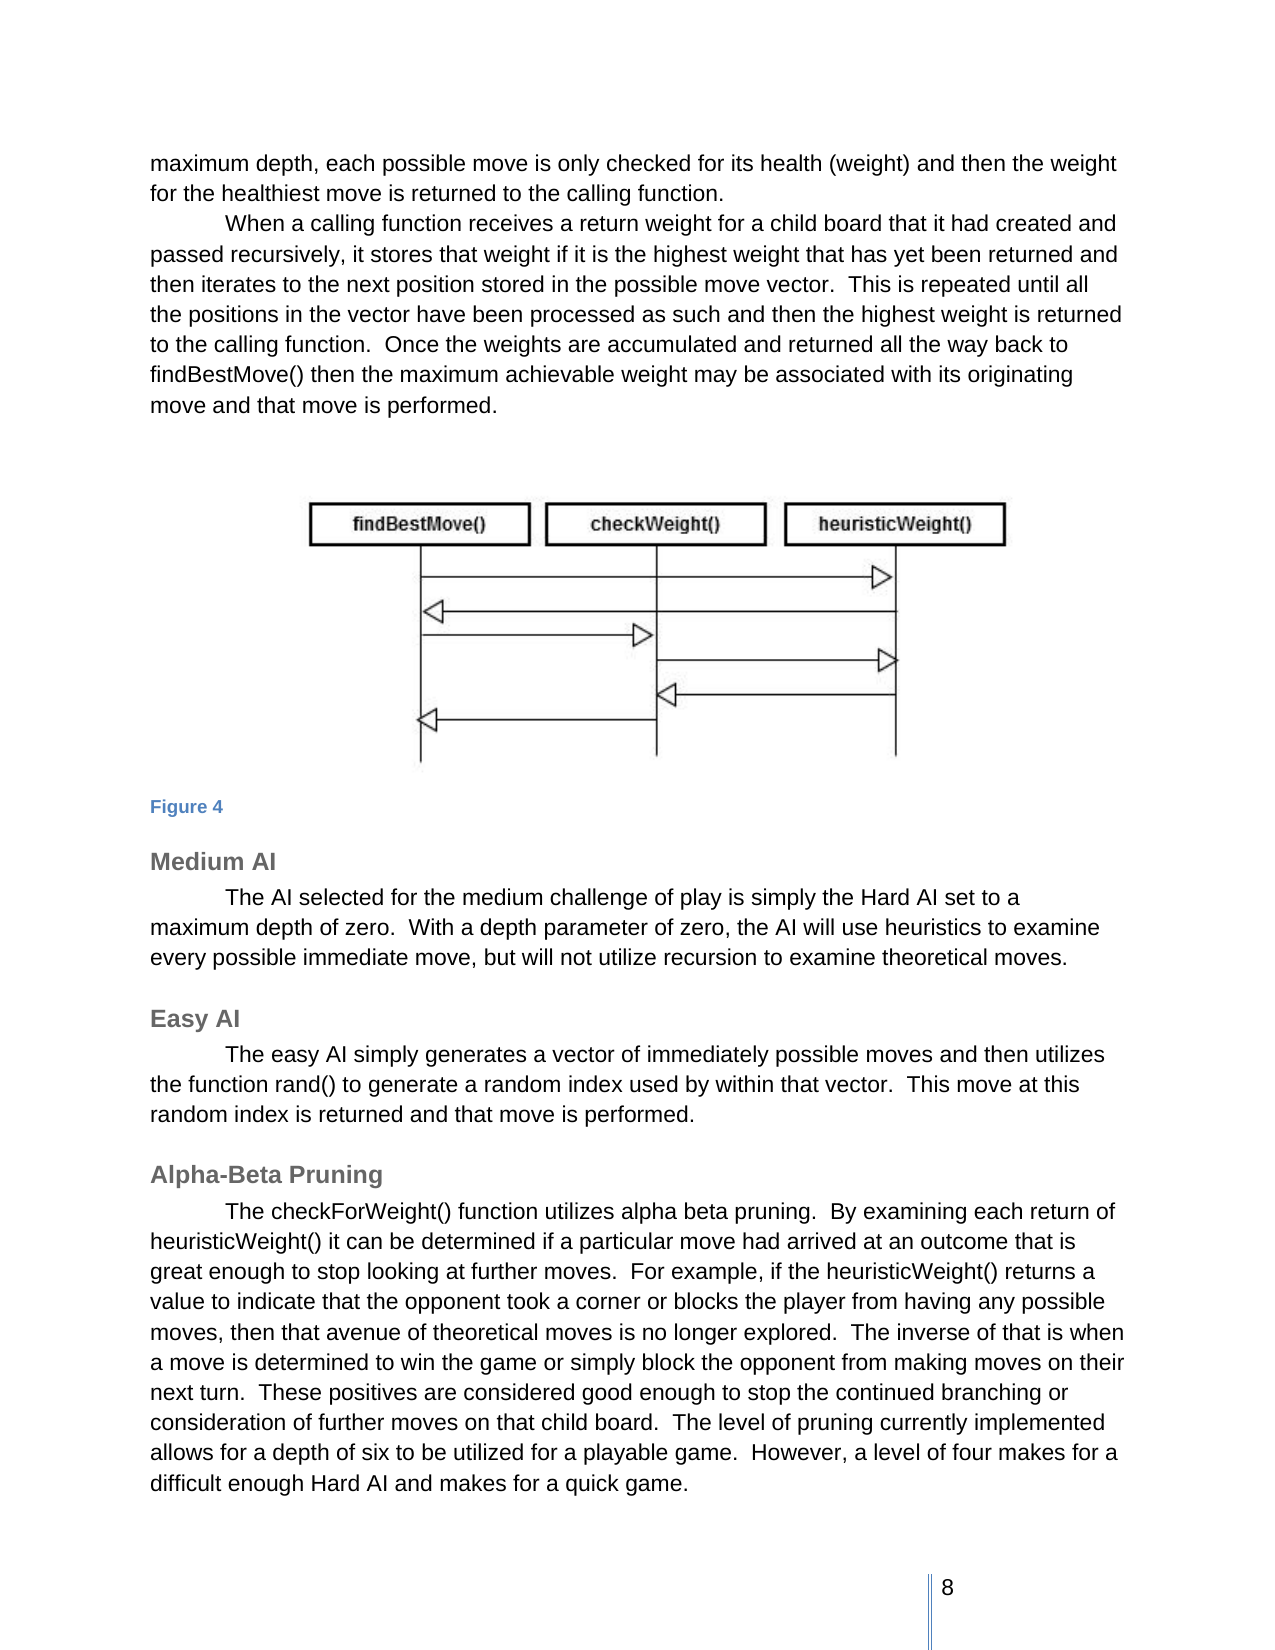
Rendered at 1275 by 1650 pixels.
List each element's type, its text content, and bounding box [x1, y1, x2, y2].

text When a calling function receives a return weight for a child board that it had created and passed recursively, it stores that weight if it is the highest weight that has yet been returned and then iterates to the next position stored in the possible move vector. This is repeated until all the positions in the vector have been processed as such and then the highest weight is returned to the calling function. Once the weights are accumulated and returned all the way back to findBestMove() then the maximum achievable weight may be associated with its originating move and that move is performed. [150, 210, 1125, 418]
text The AI selected for the medium challenge of play is simply the Hard AI set to a maximum depth of zero. With a depth parameter of zero, the AI will use heuristics to examine every possible immediate move, but will not utilize recursion to examine theoretical moves. [150, 884, 1125, 971]
text The checkForWeight() function utilizes alpha beta pruning. By examining each return of heuristicWeight() it can be determined if a particular move had arrived at an outcome that is great enough to stop looking at further moves. For example, if the heuristicWeight() returns a value to indicate that the opponent took a corner or blocks the player from having any possible moves, then that avenue of theoretical moves is no longer explored. The inverse of that is when a move is determined to win the game or simply block the opponent from making moves on their next turn. These positives are considered good enough to stop the continued branching or consideration of further moves on that child board. The level of pruning currently implemented allows for a depth of six to be utilized for a playable game. However, a level of four makes for a difficult enough Hard AI and makes for a quick game. [150, 1198, 1125, 1496]
text Figure 4 [150, 796, 1125, 818]
subtitle Easy AI [150, 1004, 1125, 1032]
subtitle Medium AI [150, 847, 1125, 876]
text The easy AI simply generates a vector of immediately possible moves and then utilizes the function rand() to generate a random index used by within that vector. This move at this random index is returned and that move is performed. [150, 1041, 1125, 1127]
subtitle Alpha-Beta Pruning [150, 1161, 1125, 1189]
picture [225, 421, 1036, 793]
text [150, 150, 1125, 207]
